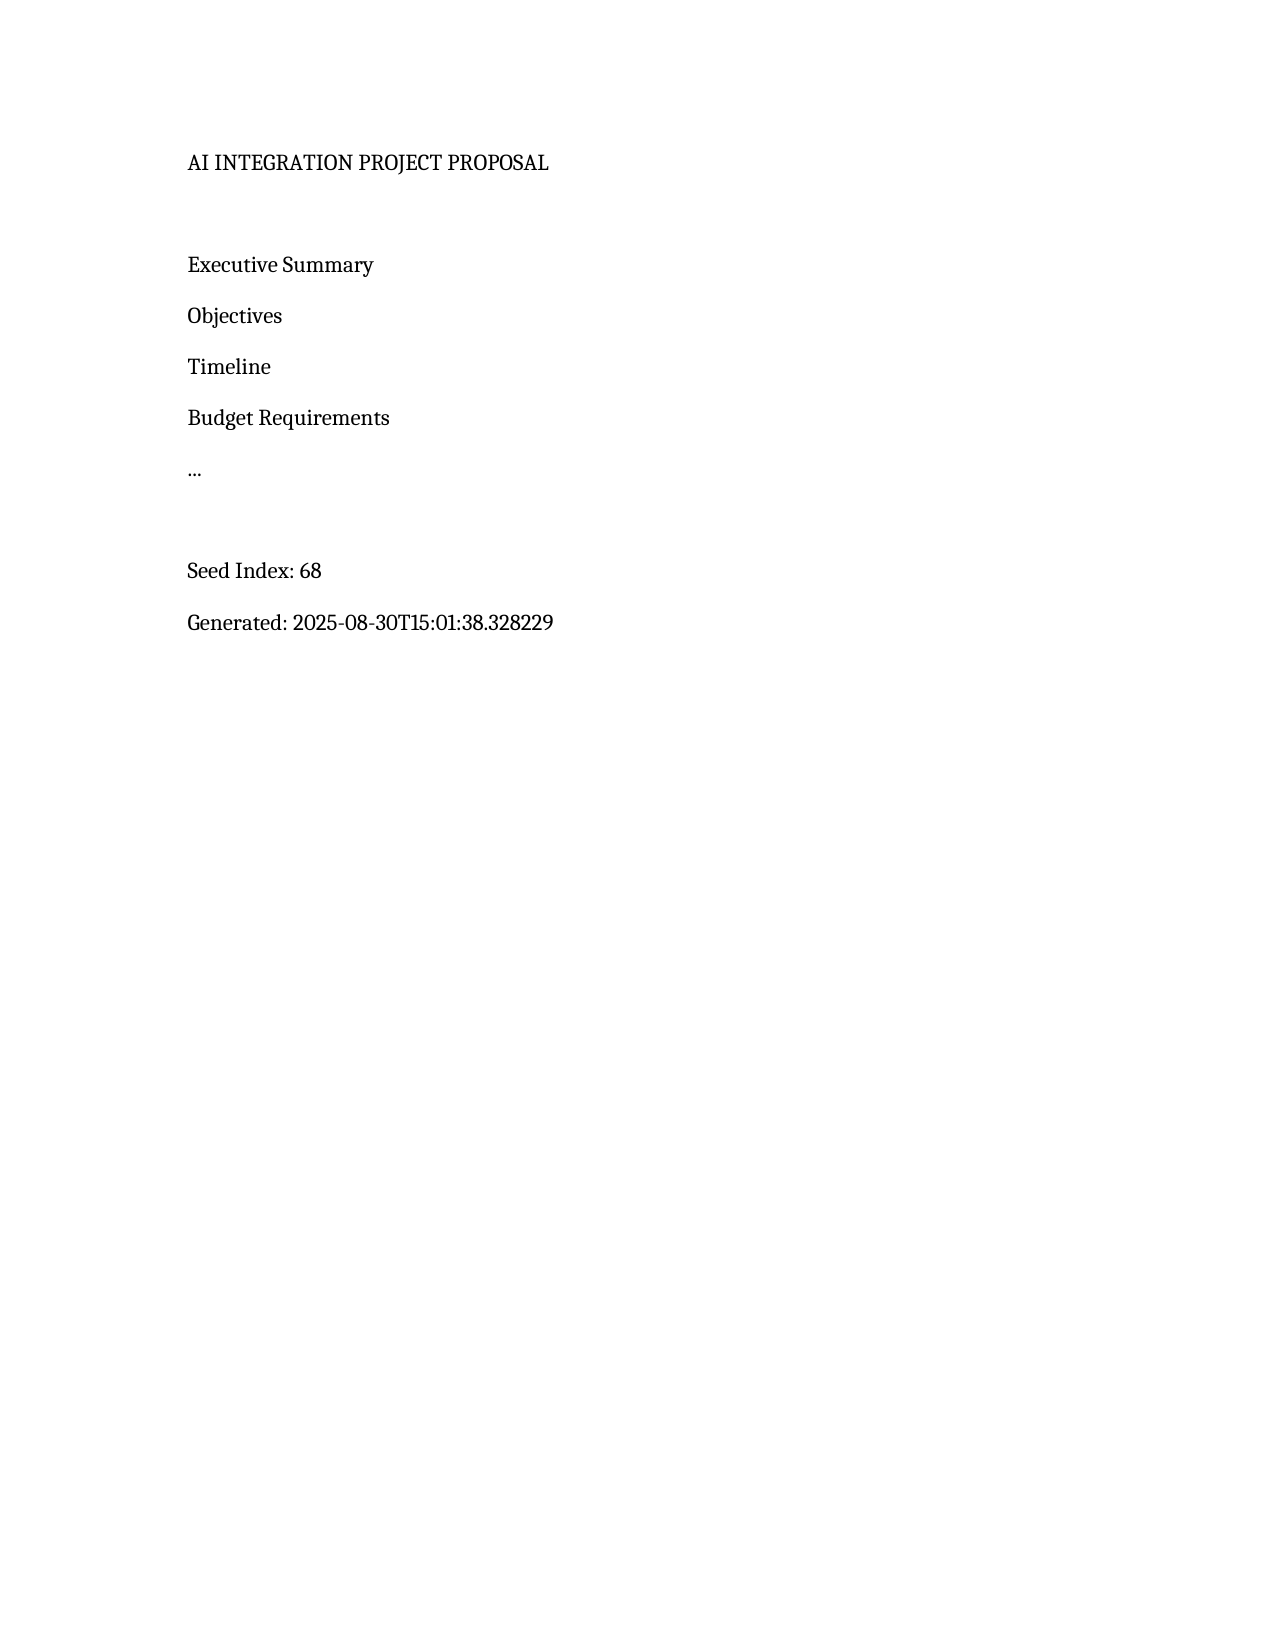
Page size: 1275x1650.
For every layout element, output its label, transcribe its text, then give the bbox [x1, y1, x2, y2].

text Generated: 2025-08-30T15:01:38.328229 [187, 609, 1087, 636]
text Executive Summary [187, 252, 1087, 278]
text Timeline [187, 354, 1087, 381]
text Objectives [187, 303, 1087, 329]
text ... [187, 456, 1087, 483]
text AI INTEGRATION PROJECT PROPOSAL [187, 150, 1087, 176]
text Seed Index: 68 [187, 558, 1087, 585]
text Budget Requirements [187, 405, 1087, 432]
